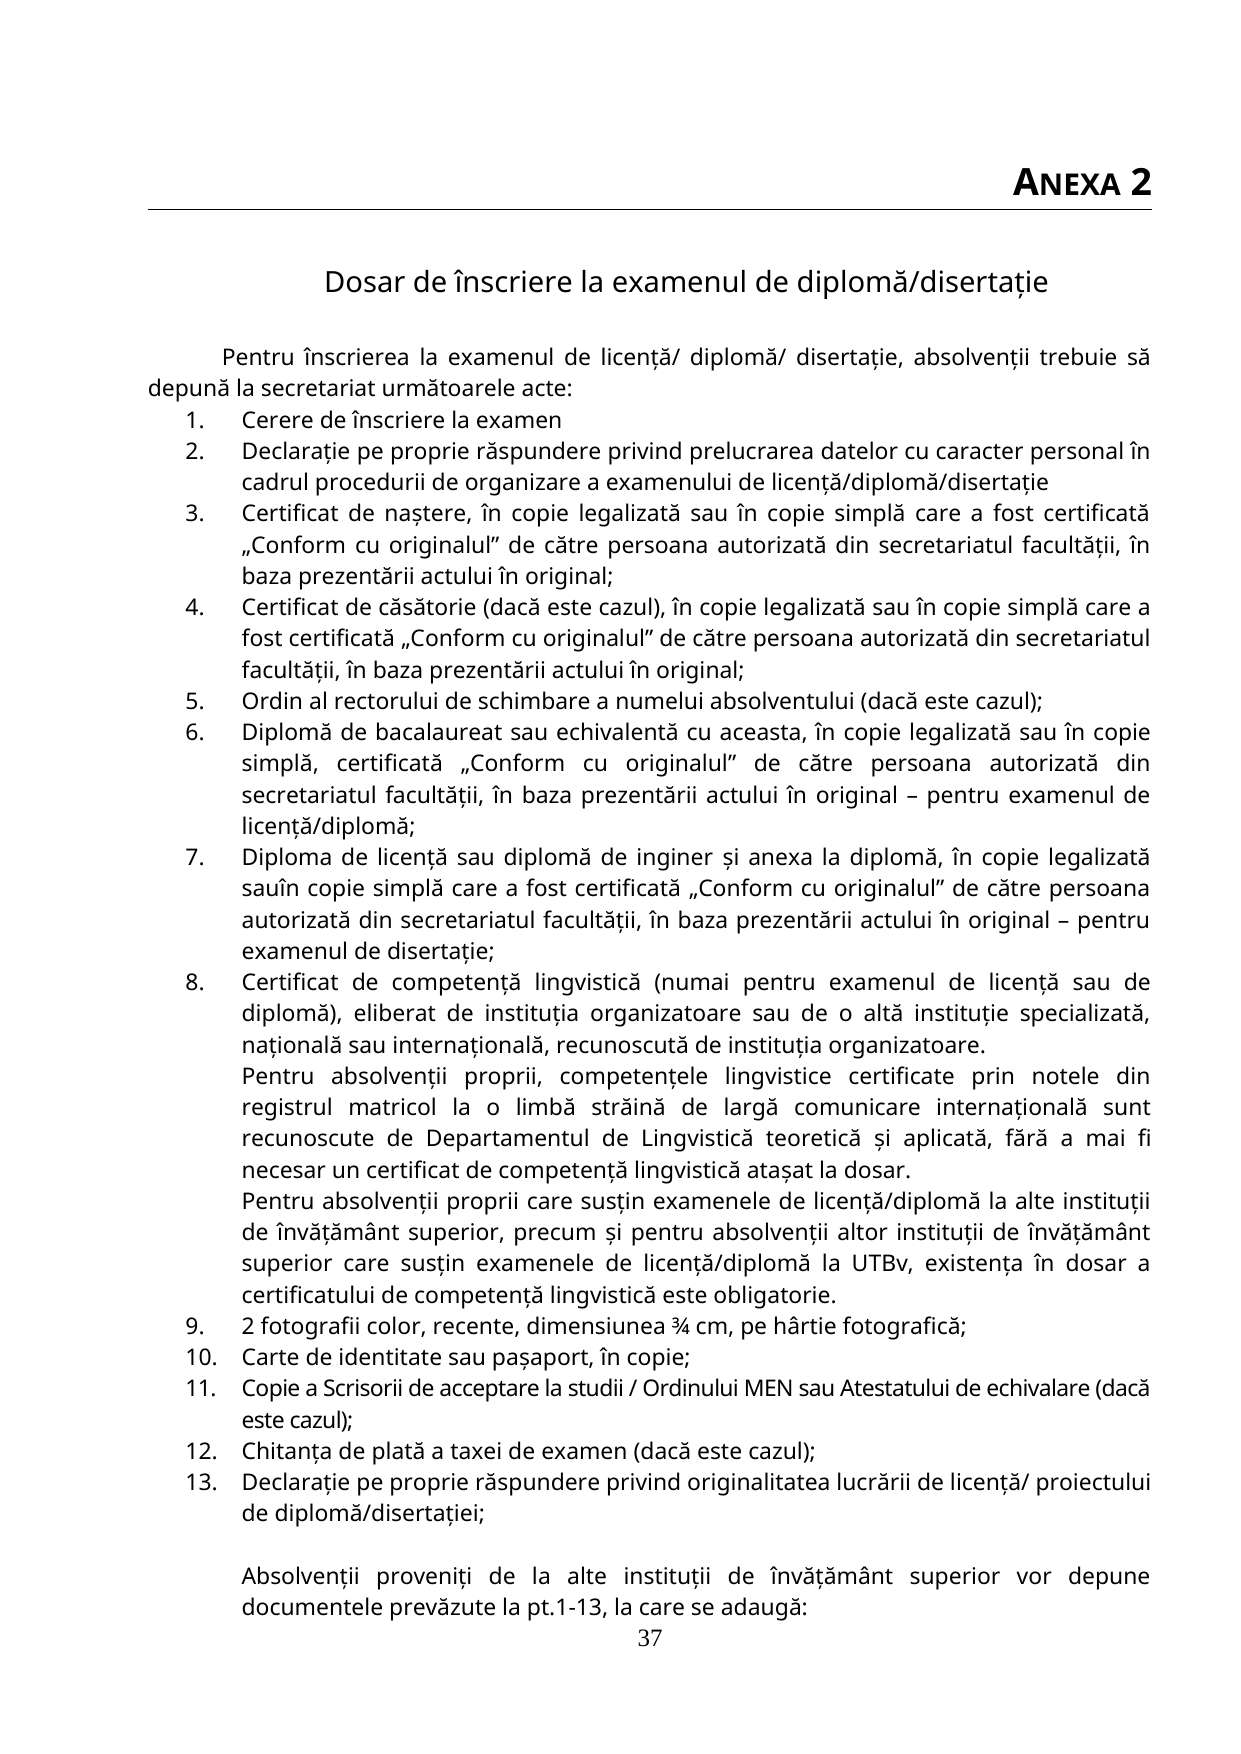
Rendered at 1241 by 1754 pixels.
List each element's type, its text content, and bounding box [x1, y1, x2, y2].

list Certificat de căsătorie (dacă este cazul), în copie legalizată sau în copie simplă care a fost certificată „Conform cu originalul” de către persoana autorizată din secretariatul facultății, în baza prezentării actului în original; [185, 591, 1152, 685]
list Diploma de licență sau diplomă de inginer şi anexa la diplomă, în copie legalizată sauîn copie simplă care a fost certificată „Conform cu originalul” de către persoana autorizată din secretariatul facultății, în baza prezentării actului în original – pentru examenul de disertație; [185, 841, 1152, 966]
list Cerere de înscriere la examen [185, 404, 1152, 435]
list Certificat de competență lingvistică (numai pentru examenul de licență sau de diplomă), eliberat de instituția organizatoare sau de o altă instituție specializată, națională sau internațională, recunoscută de instituția organizatoare. [185, 966, 1152, 1060]
list Carte de identitate sau paşaport, în copie; [185, 1341, 1152, 1372]
text Dosar de înscriere la examenul de diplomă/disertație [148, 262, 1152, 301]
list Diplomă de bacalaureat sau echivalentă cu aceasta, în copie legalizată sau în copie simplă, certificată „Conform cu originalul” de către persoana autorizată din secretariatul facultății, în baza prezentării actului în original – pentru examenul de licență/diplomă; [185, 716, 1152, 841]
text Absolvenții proveniți de la alte instituții de învățământ superior vor depune documentele prevăzute la pt.1-13, la care se adaugă: [241, 1560, 1152, 1622]
subtitle Anexa 2 [148, 156, 1152, 209]
list Ordin al rectorului de schimbare a numelui absolventului (dacă este cazul); [185, 685, 1152, 716]
list Chitanța de plată a taxei de examen (dacă este cazul); [185, 1435, 1152, 1466]
list Declarație pe proprie răspundere privind prelucrarea datelor cu caracter personal în cadrul procedurii de organizare a examenului de licență/diplomă/disertație [185, 435, 1152, 497]
text Pentru absolvenții proprii care susțin examenele de licență/diplomă la alte instituții de învățământ superior, precum şi pentru absolvenții altor instituții de învățământ superior care susțin examenele de licență/diplomă la UTBv, existența în dosar a certificatului de competență lingvistică este obligatorie. [241, 1185, 1152, 1310]
list 2 fotografii color, recente, dimensiunea ¾ cm, pe hârtie fotografică; [185, 1310, 1152, 1341]
text Pentru absolvenții proprii, competențele lingvistice certificate prin notele din registrul matricol la o limbă străină de largă comunicare internațională sunt recunoscute de Departamentul de Lingvistică teoretică şi aplicată, fără a mai fi necesar un certificat de competență lingvistică ataşat la dosar. [241, 1060, 1152, 1185]
list Copie a Scrisorii de acceptare la studii / Ordinului MEN sau Atestatului de echivalare (dacă este cazul); [185, 1372, 1152, 1435]
list Declarație pe proprie răspundere privind originalitatea lucrării de licență/ proiectului de diplomă/disertației; [185, 1466, 1152, 1529]
list Certificat de naştere, în copie legalizată sau în copie simplă care a fost certificată „Conform cu originalul” de către persoana autorizată din secretariatul facultății, în baza prezentării actului în original; [185, 497, 1152, 591]
text Pentru înscrierea la examenul de licență/ diplomă/ disertație, absolvenții trebuie să depună la secretariat următoarele acte: [148, 341, 1152, 404]
